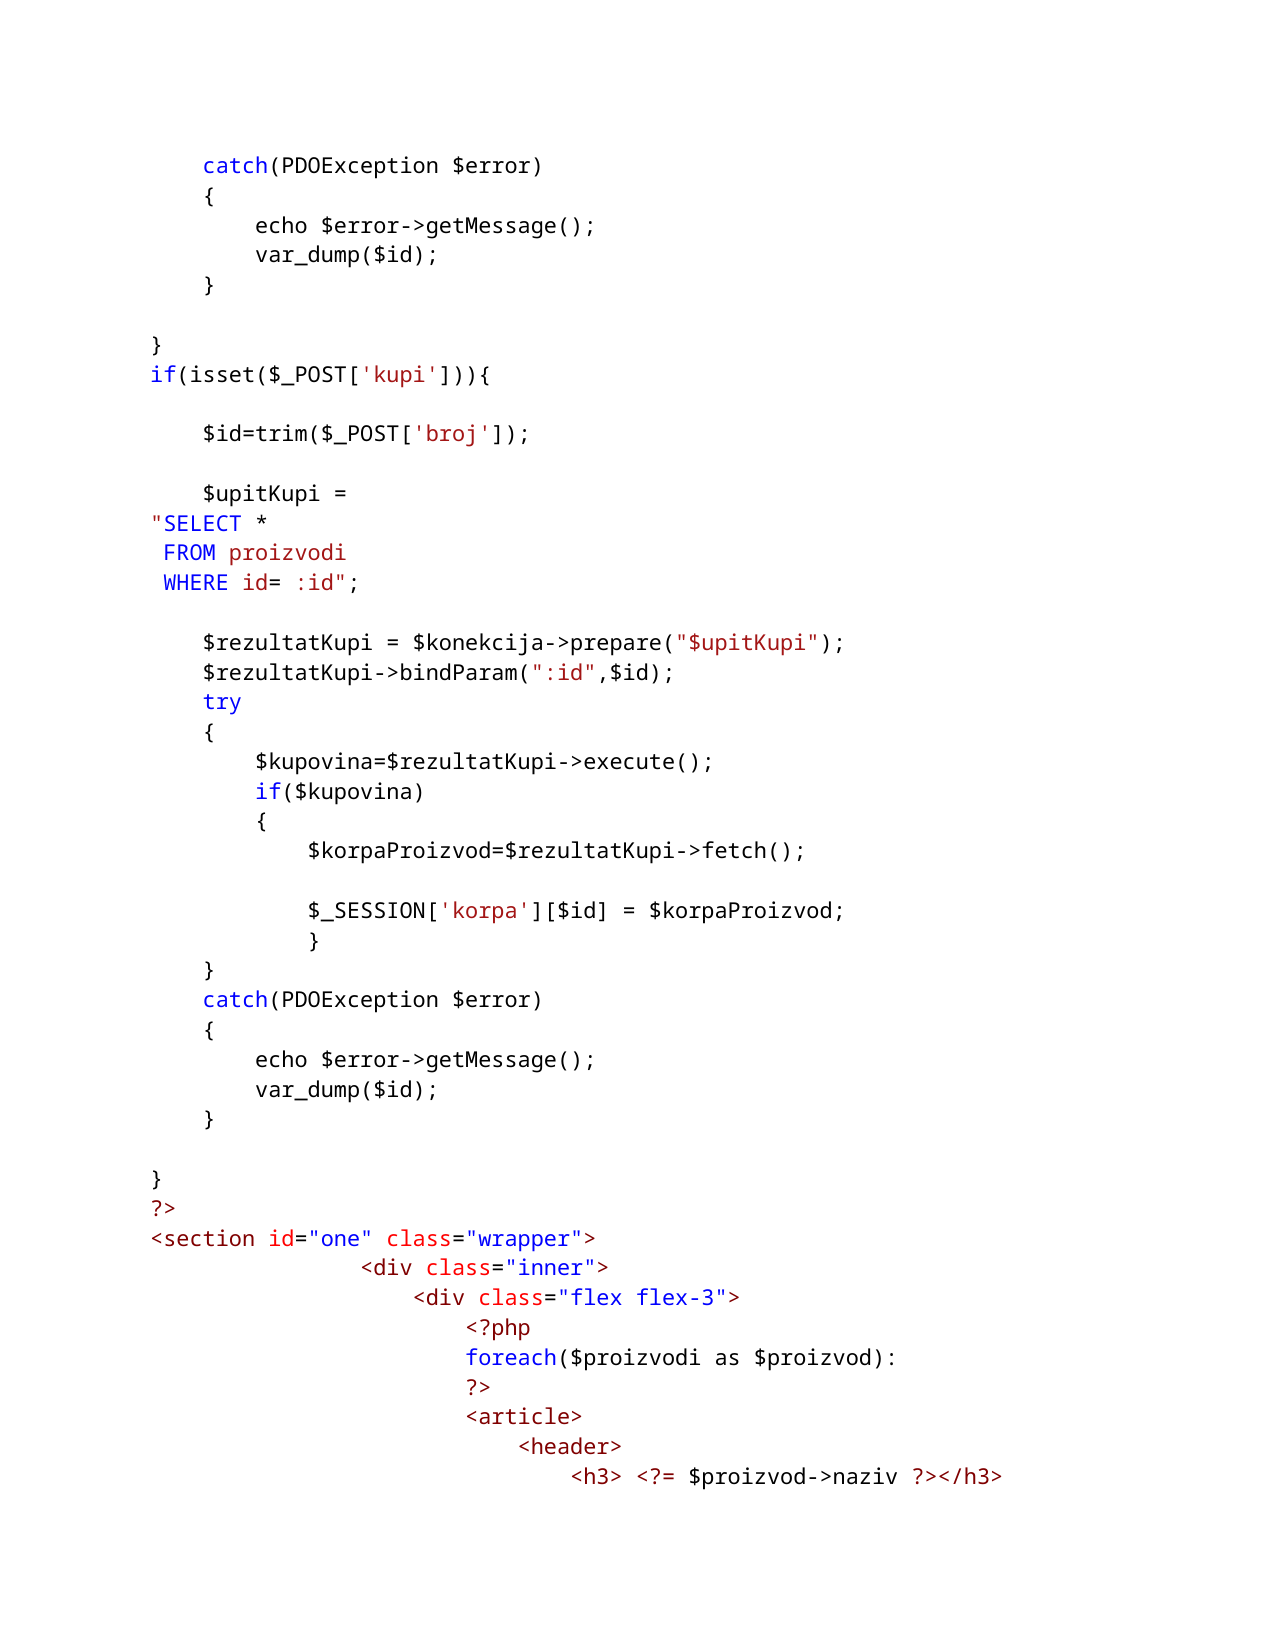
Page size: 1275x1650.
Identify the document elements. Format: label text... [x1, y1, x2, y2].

text $korpaProizvod=$rezultatKupi->fetch(); [150, 835, 1125, 865]
text echo $error->getMessage(); [150, 209, 1125, 239]
text } [150, 954, 1125, 984]
text ?> [150, 1371, 1125, 1401]
text echo $error->getMessage(); [150, 1044, 1125, 1073]
text <?php [150, 1312, 1125, 1342]
text $kupovina=$rezultatKupi->execute(); [150, 746, 1125, 776]
text { [150, 805, 1125, 835]
text foreach($proizvodi as $proizvod): [150, 1342, 1125, 1371]
text var_dump($id); [150, 239, 1125, 269]
text $_SESSION['korpa'][$id] = $korpaProizvod; [150, 895, 1125, 924]
text { [150, 1014, 1125, 1044]
text <div class="flex flex-3"> [150, 1282, 1125, 1312]
text FROM proizvodi [150, 537, 1125, 567]
text { [150, 716, 1125, 746]
text } [150, 1103, 1125, 1133]
text if(isset($_POST['kupi'])){ [150, 358, 1125, 388]
text try [150, 686, 1125, 716]
text { [150, 180, 1125, 209]
text ?> [150, 1193, 1125, 1222]
text <section id="one" class="wrapper"> [150, 1222, 1125, 1252]
text catch(PDOException $error) [150, 150, 1125, 180]
text if($kupovina) [150, 776, 1125, 805]
text $rezultatKupi->bindParam(":id",$id); [150, 656, 1125, 686]
text $id=trim($_POST['broj']); [150, 418, 1125, 448]
text <h3> <?= $proizvod->naziv ?></h3> [150, 1461, 1125, 1491]
text var_dump($id); [150, 1073, 1125, 1103]
text <article> [150, 1401, 1125, 1431]
text <header> [150, 1431, 1125, 1461]
text catch(PDOException $error) [150, 984, 1125, 1014]
text WHERE id= :id"; [150, 567, 1125, 597]
text } [150, 329, 1125, 358]
text "SELECT * [150, 507, 1125, 537]
text } [150, 1163, 1125, 1193]
text $upitKupi = [150, 478, 1125, 507]
text $rezultatKupi = $konekcija->prepare("$upitKupi"); [150, 627, 1125, 656]
text } [150, 269, 1125, 299]
text <div class="inner"> [150, 1252, 1125, 1282]
text } [150, 924, 1125, 954]
